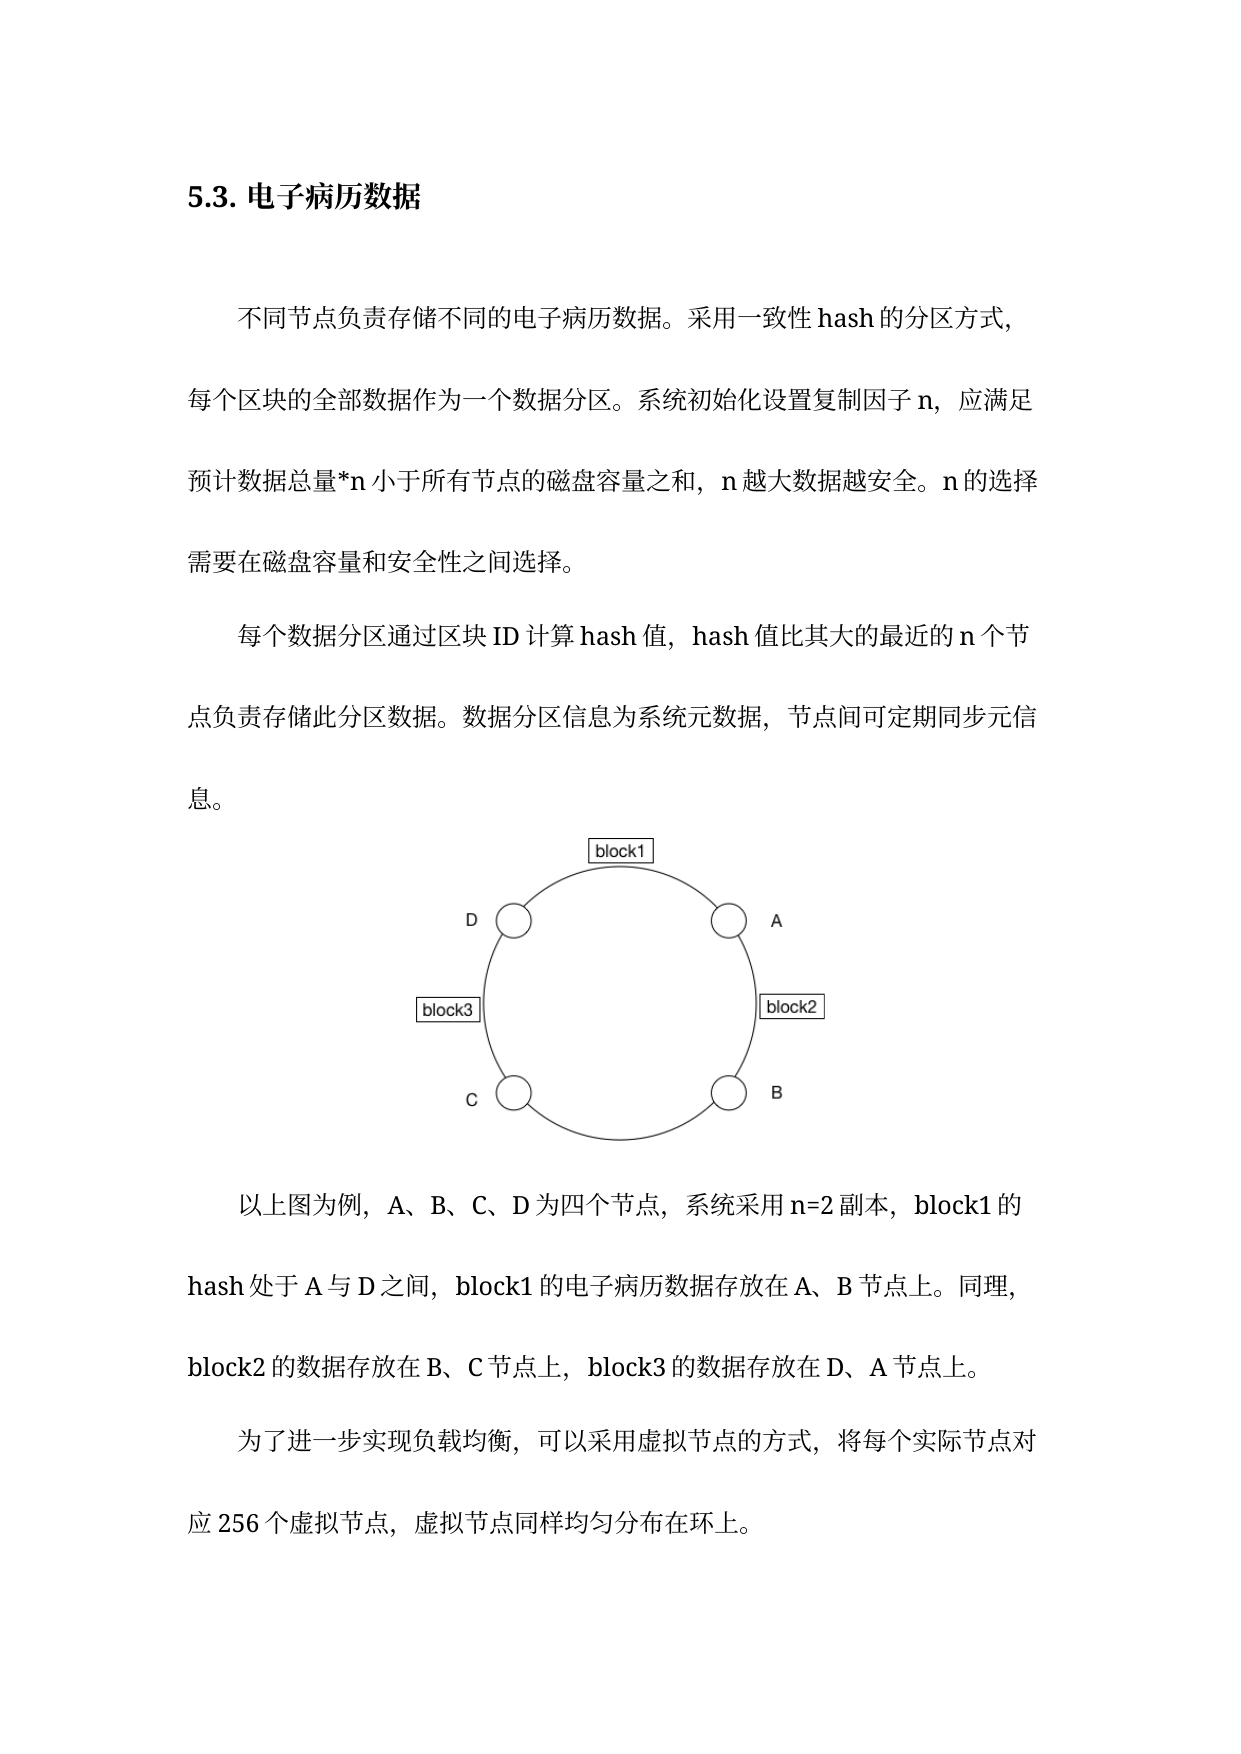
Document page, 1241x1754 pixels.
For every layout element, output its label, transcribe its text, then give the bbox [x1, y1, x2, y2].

picture [415, 838, 825, 1141]
text 以上图为例，A、B、C、D为四个节点，系统采用n=2副本，block1的hash处于A与D之间，block1的电子病历数据存放在A、B节点上。同理，block2的数据存放在B、C节点上，block3的数据存放在D、A节点上。 [187, 1171, 1053, 1398]
text 不同节点负责存储不同的电子病历数据。采用一致性hash的分区方式，每个区块的全部数据作为一个数据分区。系统初始化设置复制因子n，应满足预计数据总量*n小于所有节点的磁盘容量之和，n越大数据越安全。n的选择需要在磁盘容量和安全性之间选择。 [187, 285, 1053, 593]
text 为了进一步实现负载均衡，可以采用虚拟节点的方式，将每个实际节点对应256个虚拟节点，虚拟节点同样均匀分布在环上。 [187, 1407, 1053, 1554]
subtitle 电子病历数据 [187, 162, 1053, 227]
text 每个数据分区通过区块ID计算hash值，hash值比其大的最近的n个节点负责存储此分区数据。数据分区信息为系统元数据，节点间可定期同步元信息。 [187, 602, 1053, 830]
